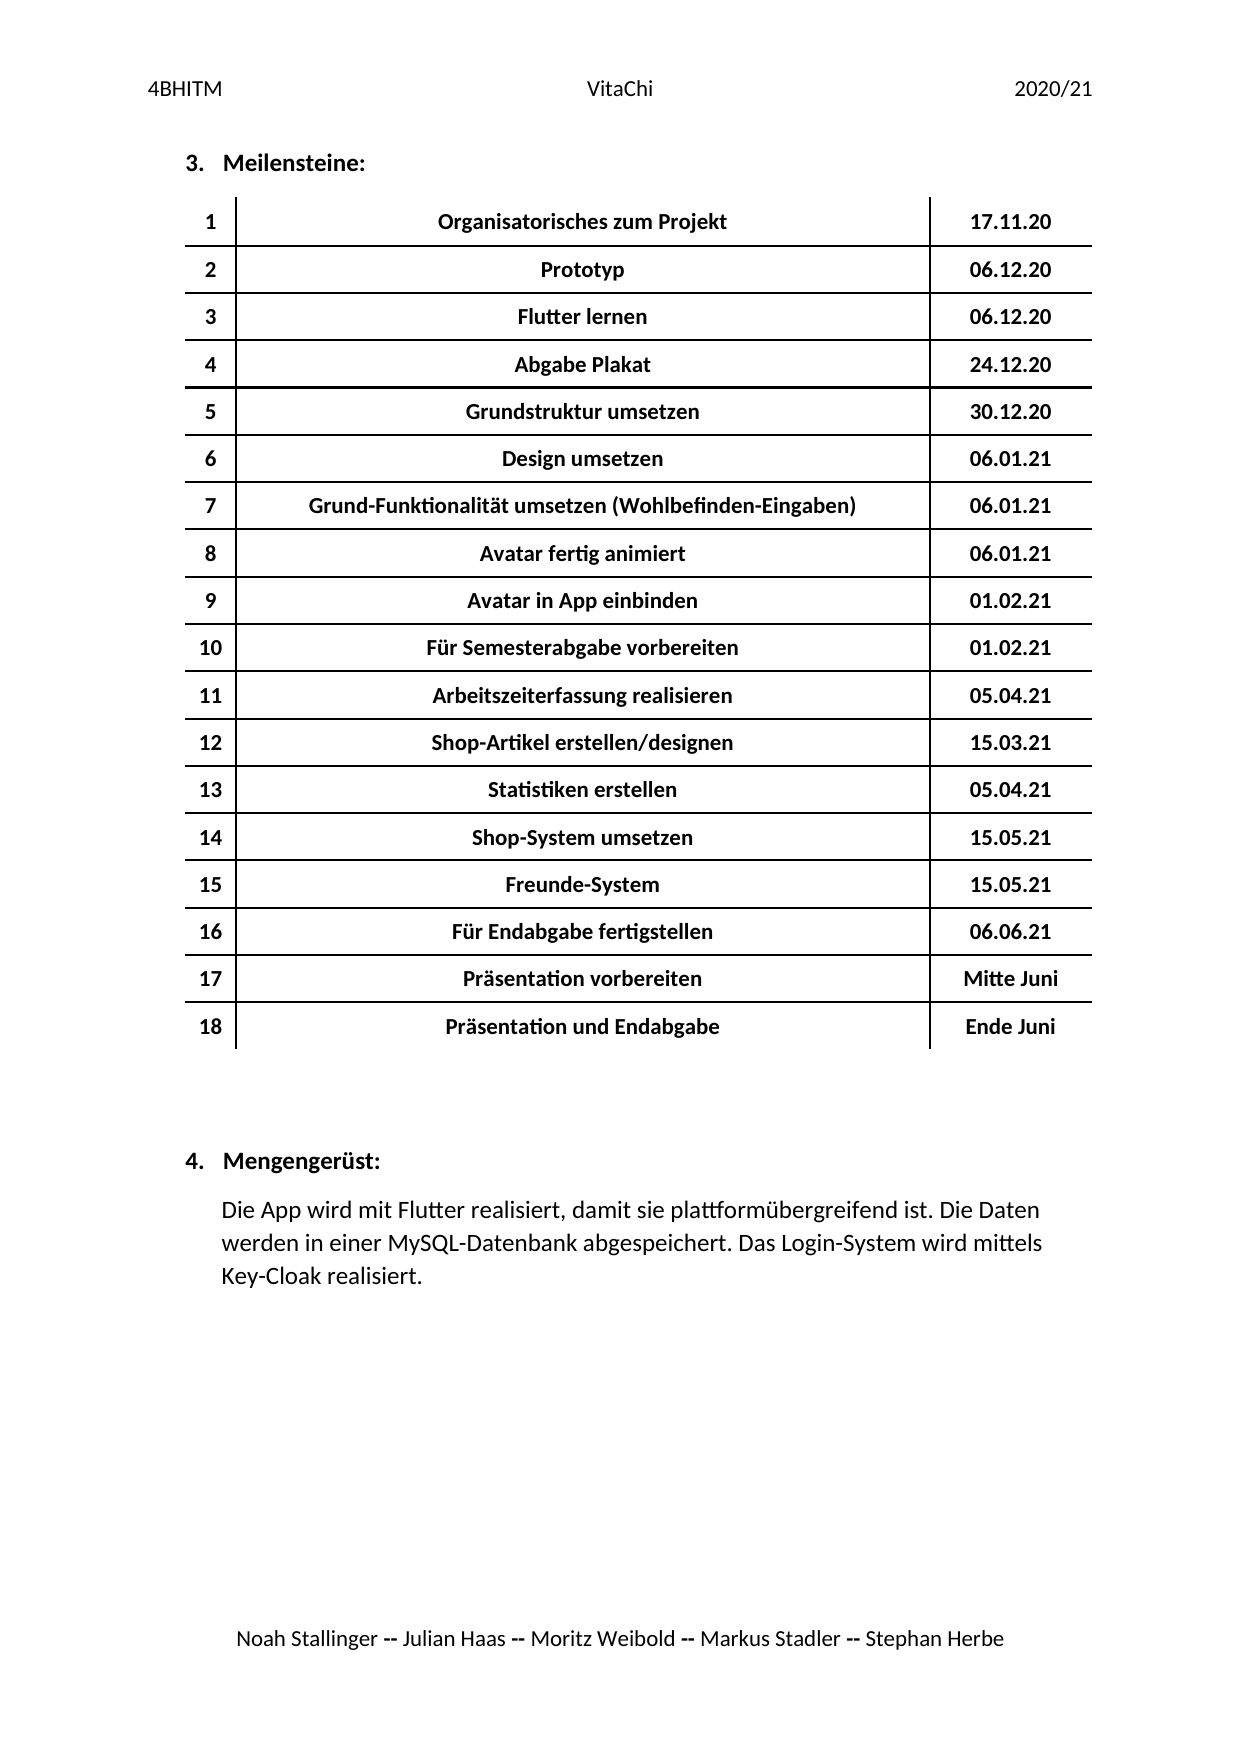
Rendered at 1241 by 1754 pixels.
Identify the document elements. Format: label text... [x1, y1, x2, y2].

table_cell Shop-System umsetzen [237, 814, 929, 859]
table_cell 01.02.21 [931, 578, 1092, 623]
table_cell Flutter lernen [237, 294, 929, 339]
table_cell Avatar in App einbinden [237, 578, 929, 623]
table_cell 9 [185, 578, 235, 623]
table_cell 06.01.21 [931, 436, 1092, 481]
table_cell 01.02.21 [931, 625, 1092, 670]
table_cell 14 [185, 814, 235, 859]
table_cell 16 [185, 909, 235, 954]
table_cell 15.03.21 [931, 720, 1092, 765]
list Mengengerüst: [185, 1145, 1093, 1176]
table_cell Design umsetzen [237, 436, 929, 481]
table_cell Ende Juni [931, 1003, 1092, 1048]
table_cell 18 [185, 1003, 235, 1048]
table_cell Präsentation und Endabgabe [237, 1003, 929, 1048]
table_cell Abgabe Plakat [237, 341, 929, 386]
table_cell Präsentation vorbereiten [237, 956, 929, 1001]
table_header 1 [185, 197, 235, 244]
table_cell 15.05.21 [931, 814, 1092, 859]
table_cell 06.12.20 [931, 294, 1092, 339]
table_cell 15.05.21 [931, 861, 1092, 907]
text Die App wird mit Flutter realisiert, damit sie plattformübergreifend ist. Die Daten werden in einer MySQL-Datenbank abgespeichert. Das Login-System wird mittels Key-Cloak realisiert. [221, 1195, 1093, 1291]
table_cell 06.01.21 [931, 483, 1092, 528]
table_cell 06.12.20 [931, 247, 1092, 292]
table_cell 6 [185, 436, 235, 481]
list Meilensteine: [185, 148, 1093, 178]
table_cell Für Endabgabe fertigstellen [237, 909, 929, 954]
table_cell 13 [185, 767, 235, 812]
table_cell 15 [185, 861, 235, 907]
table_cell 8 [185, 530, 235, 576]
table_cell Grund-Funktionalität umsetzen (Wohlbefinden-Eingaben) [237, 483, 929, 528]
table_cell Shop-Artikel erstellen/designen [237, 720, 929, 765]
table_cell Freunde-System [237, 861, 929, 907]
table_cell 10 [185, 625, 235, 670]
table_cell 12 [185, 720, 235, 765]
table_cell 06.01.21 [931, 530, 1092, 576]
table_cell Avatar fertig animiert [237, 530, 929, 576]
table_cell 11 [185, 672, 235, 717]
table_cell 2 [185, 247, 235, 292]
table_cell 5 [185, 389, 235, 434]
table_cell 05.04.21 [931, 767, 1092, 812]
table_cell 4 [185, 341, 235, 386]
table_cell 24.12.20 [931, 341, 1092, 386]
table_cell Arbeitszeiterfassung realisieren [237, 672, 929, 717]
table_cell 06.06.21 [931, 909, 1092, 954]
table_cell Prototyp [237, 247, 929, 292]
table_header Organisatorisches zum Projekt [237, 197, 929, 244]
table_cell Für Semesterabgabe vorbereiten [237, 625, 929, 670]
table_cell Grundstruktur umsetzen [237, 389, 929, 434]
table_cell 05.04.21 [931, 672, 1092, 717]
table_cell Statistiken erstellen [237, 767, 929, 812]
table_cell 3 [185, 294, 235, 339]
table_header 17.11.20 [931, 197, 1092, 244]
table_cell 7 [185, 483, 235, 528]
table_cell 17 [185, 956, 235, 1001]
table_cell Mitte Juni [931, 956, 1092, 1001]
table_cell 30.12.20 [931, 389, 1092, 434]
